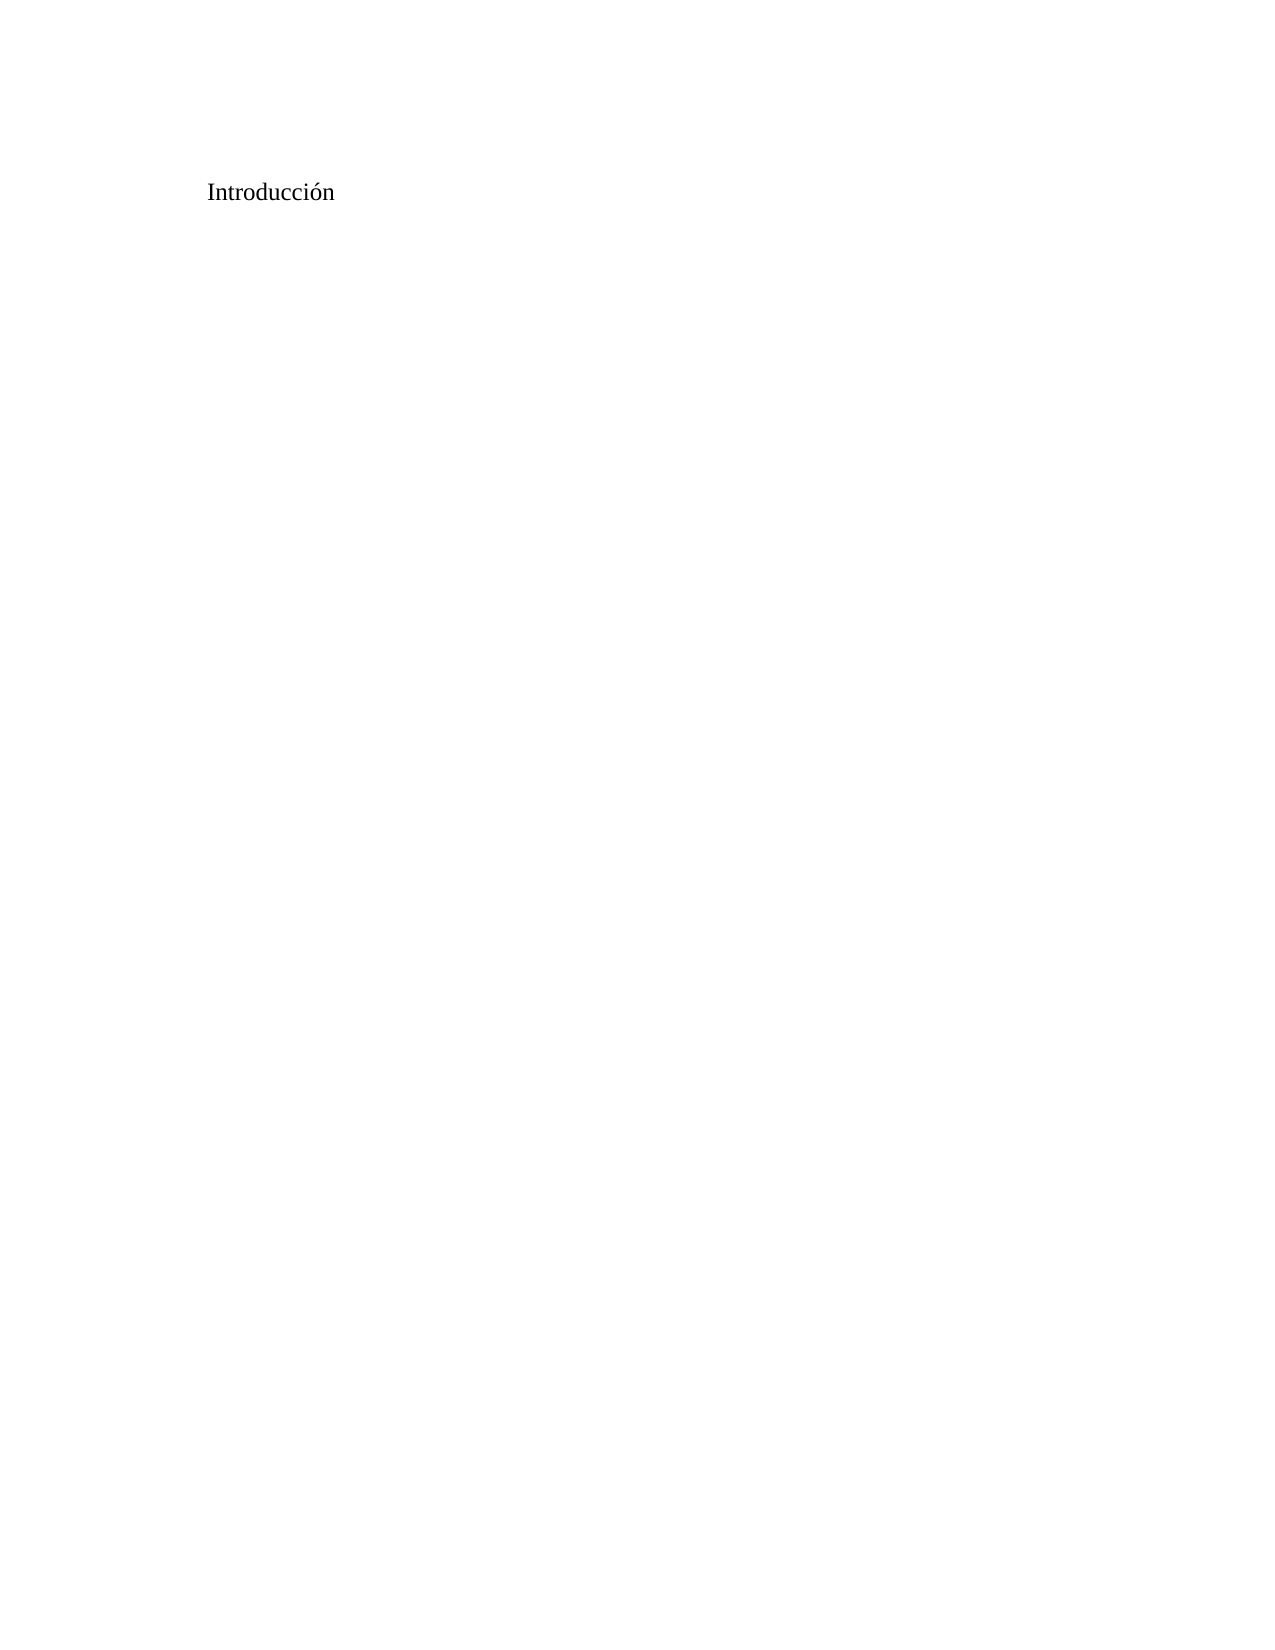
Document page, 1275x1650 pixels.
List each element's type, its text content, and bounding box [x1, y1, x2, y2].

text Introducción [207, 177, 1127, 206]
